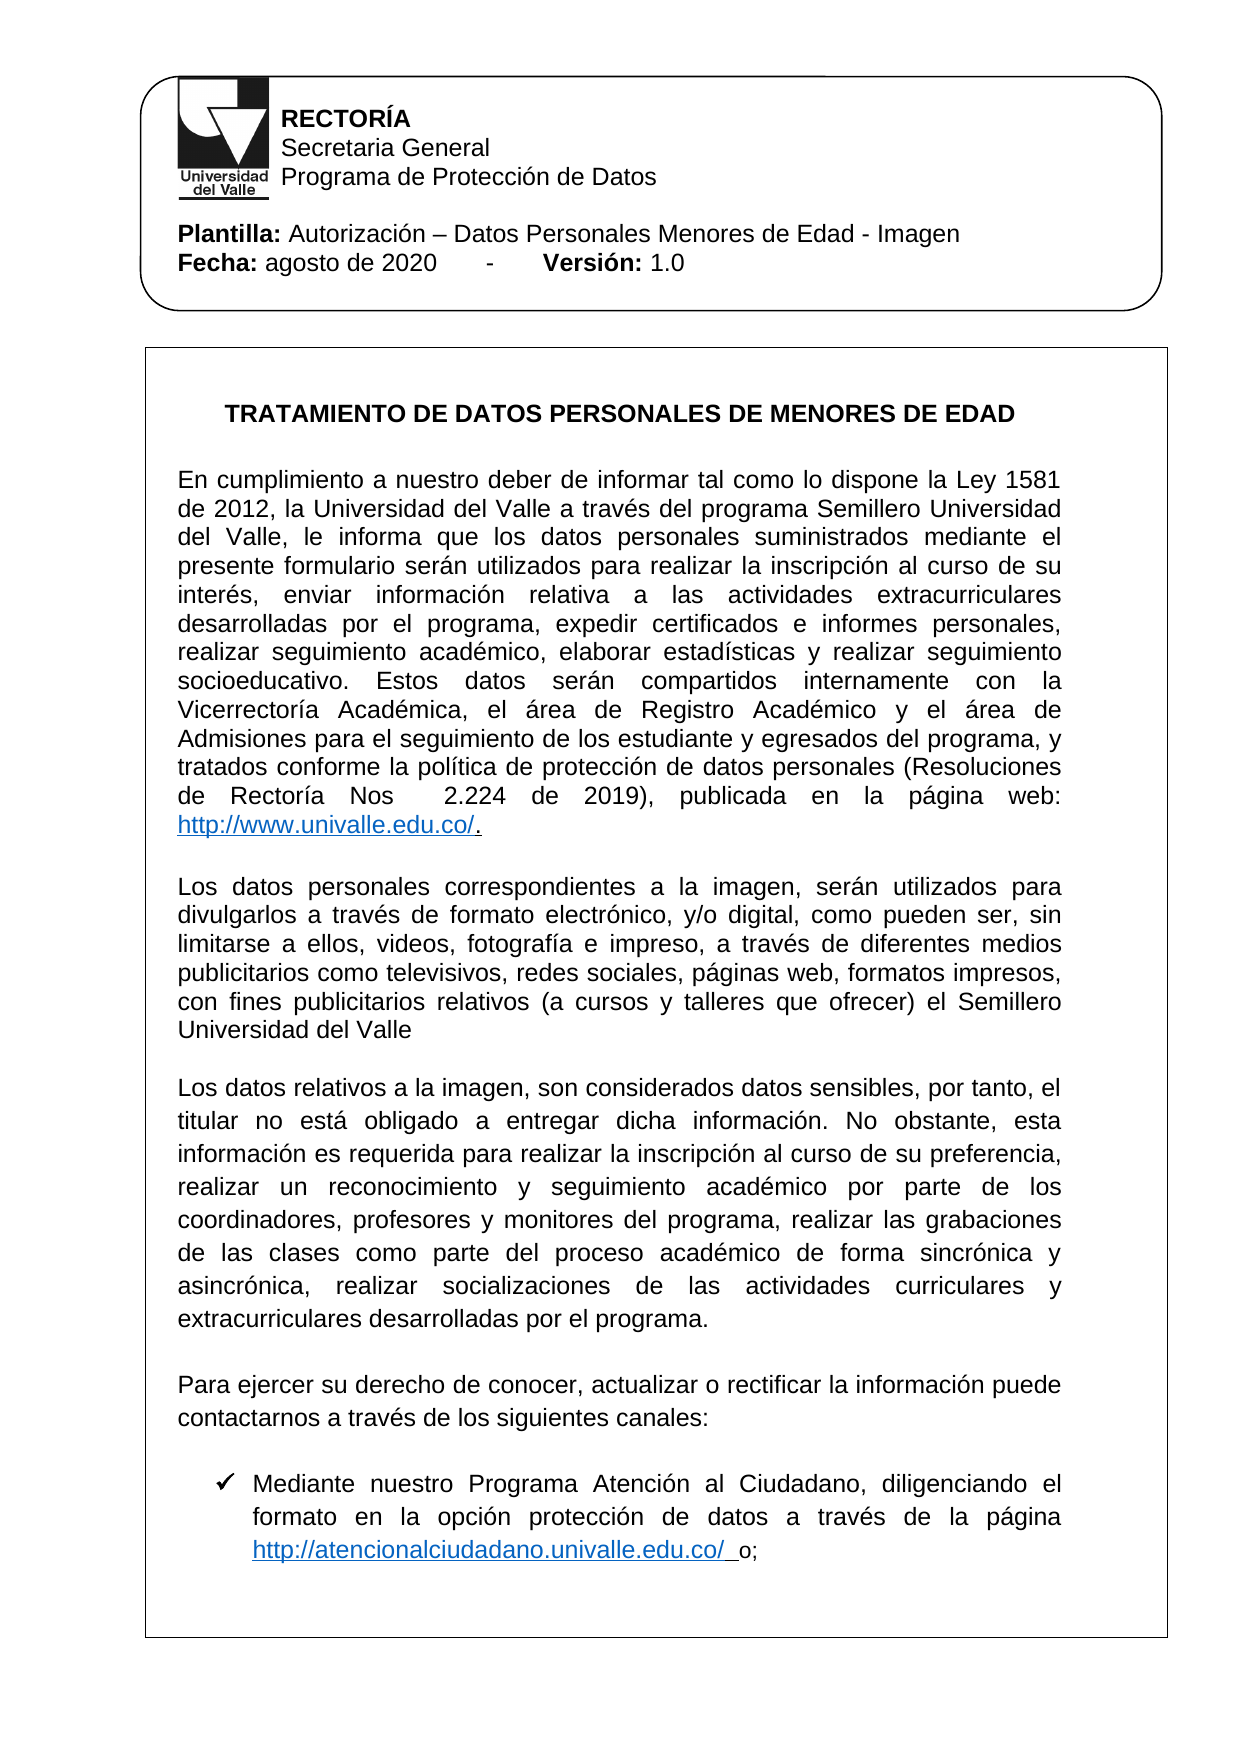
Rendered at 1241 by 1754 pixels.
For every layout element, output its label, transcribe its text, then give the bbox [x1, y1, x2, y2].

text Para ejercer su derecho de conocer, actualizar o rectificar la información puede contactarnos a través de los siguientes canales: [177, 1370, 1063, 1432]
text En cumplimiento a nuestro deber de informar tal como lo dispone la Ley 1581 de 2012, la Universidad del Valle a través del programa Semillero Universidad del Valle, le informa que los datos personales suministrados mediante el presente formulario serán utilizados para realizar la inscripción al curso de su interés, enviar información relativa a las actividades extracurriculares desarrolladas por el programa, expedir certificados e informes personales, realizar seguimiento académico, elaborar estadísticas y realizar seguimiento socioeducativo. Estos datos serán compartidos internamente con la Vicerrectoría Académica, el área de Registro Académico y el área de Admisiones para el seguimiento de los estudiante y egresados del programa, y tratados conforme la política de protección de datos personales (Resoluciones de Rectoría Nos 2.224 de 2019), publicada en la página web: http://www.univalle.edu.co/. [177, 465, 1063, 839]
text TRATAMIENTO DE DATOS PERSONALES DE MENORES DE EDAD [177, 399, 1063, 428]
text Los datos relativos a la imagen, son considerados datos sensibles, por tanto, el titular no está obligado a entregar dicha información. No obstante, esta información es requerida para realizar la inscripción al curso de su preferencia, realizar un reconocimiento y seguimiento académico por parte de los coordinadores, profesores y monitores del programa, realizar las grabaciones de las clases como parte del proceso académico de forma sincrónica y asincrónica, realizar socializaciones de las actividades curriculares y extracurriculares desarrolladas por el programa. [177, 1073, 1063, 1333]
picture [177, 77, 270, 200]
text Los datos personales correspondientes a la imagen, serán utilizados para divulgarlos a través de formato electrónico, y/o digital, como pueden ser, sin limitarse a ellos, videos, fotografía e impreso, a través de diferentes medios publicitarios como televisivos, redes sociales, páginas web, formatos impresos, con fines publicitarios relativos (a cursos y talleres que ofrecer) el Semillero Universidad del Valle [177, 872, 1063, 1044]
list Mediante nuestro Programa Atención al Ciudadano, diligenciando el formato en la opción protección de datos a través de la página http://atencionalciudadano.univalle.edu.co/ o; [215, 1469, 1063, 1564]
